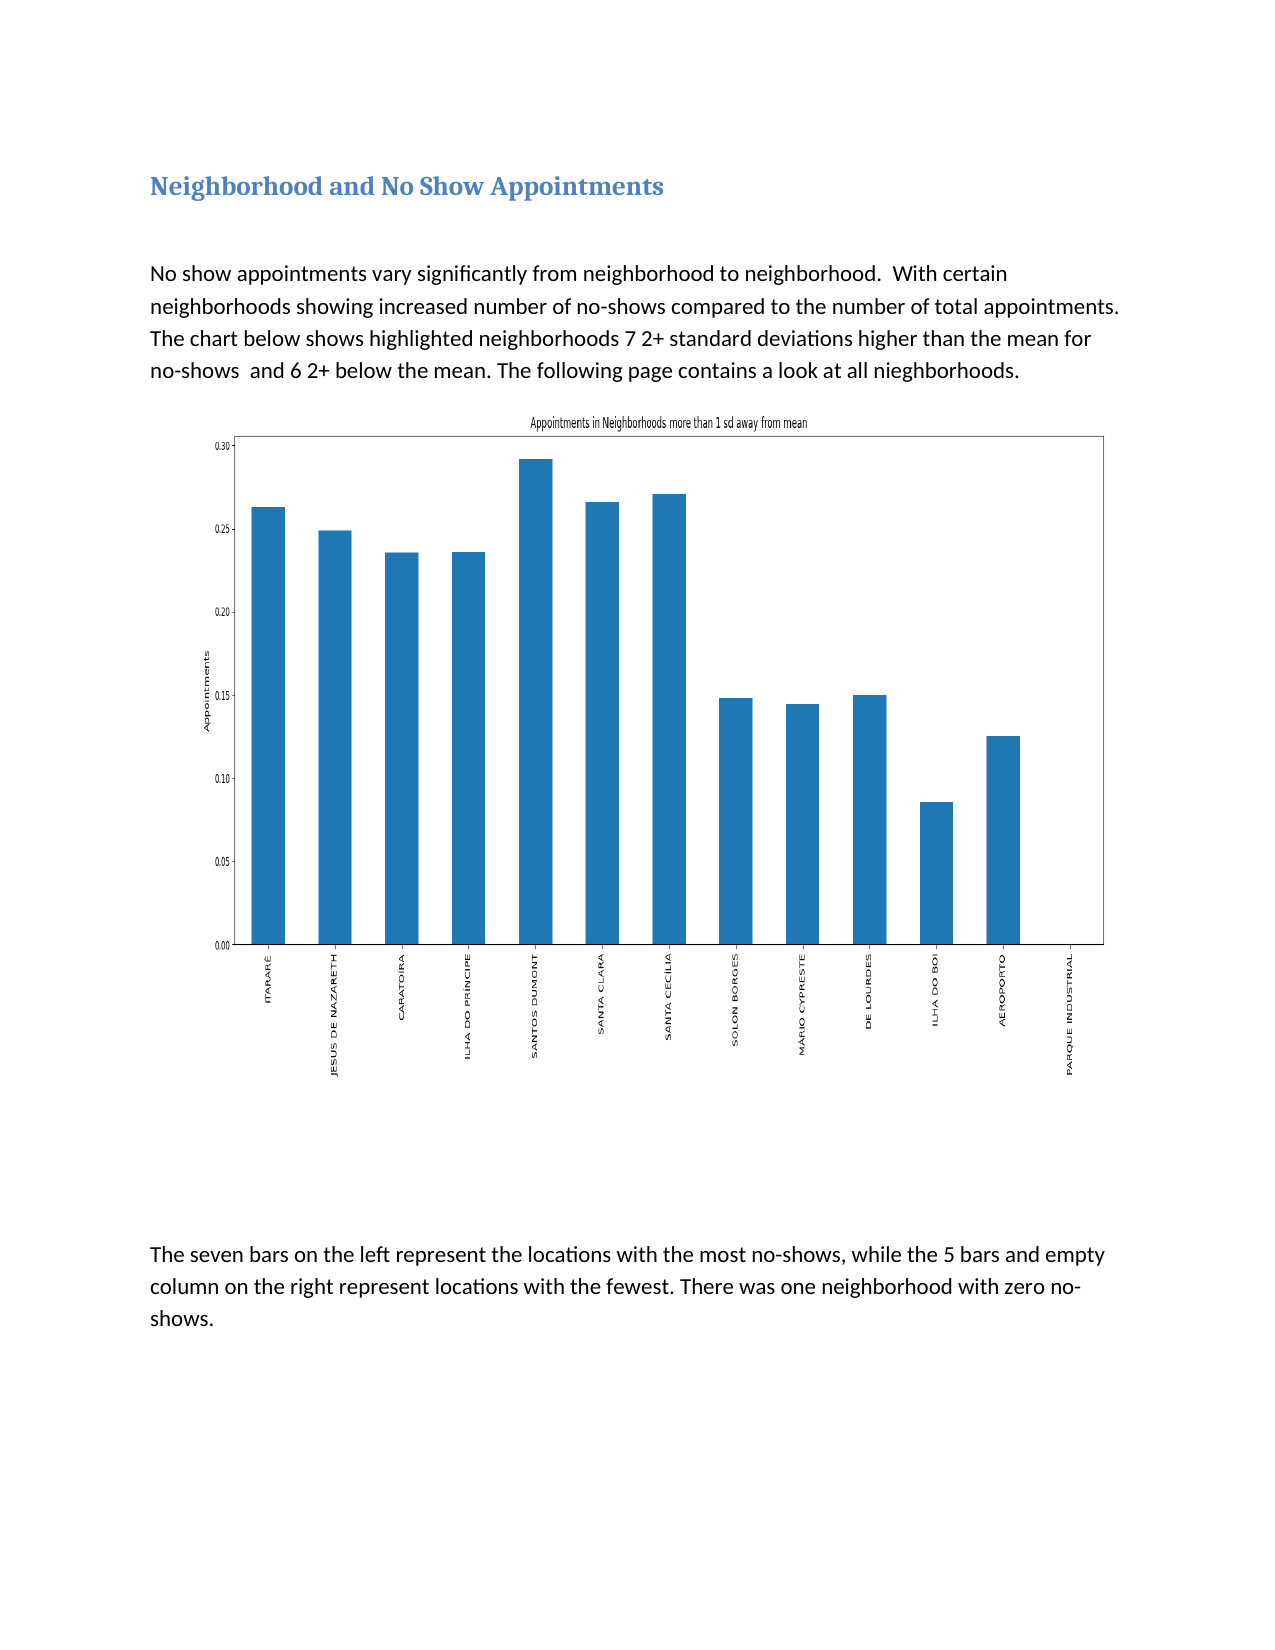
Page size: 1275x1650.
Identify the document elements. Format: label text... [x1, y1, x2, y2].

text The seven bars on the left represent the locations with the most no-shows, while the 5 bars and empty column on the right represent locations with the fewest. There was one neighborhood with zero no-shows. [150, 1236, 1125, 1332]
subtitle Neighborhood and No Show Appointments [150, 171, 1125, 202]
picture [150, 409, 1125, 1236]
text No show appointments vary significantly from neighborhood to neighborhood. With certain neighborhoods showing increased number of no-shows compared to the number of total appointments. The chart below shows highlighted neighborhoods 7 2+ standard deviations higher than the mean for no-shows and 6 2+ below the mean. The following page contains a look at all nieghborhoods. [150, 259, 1125, 384]
